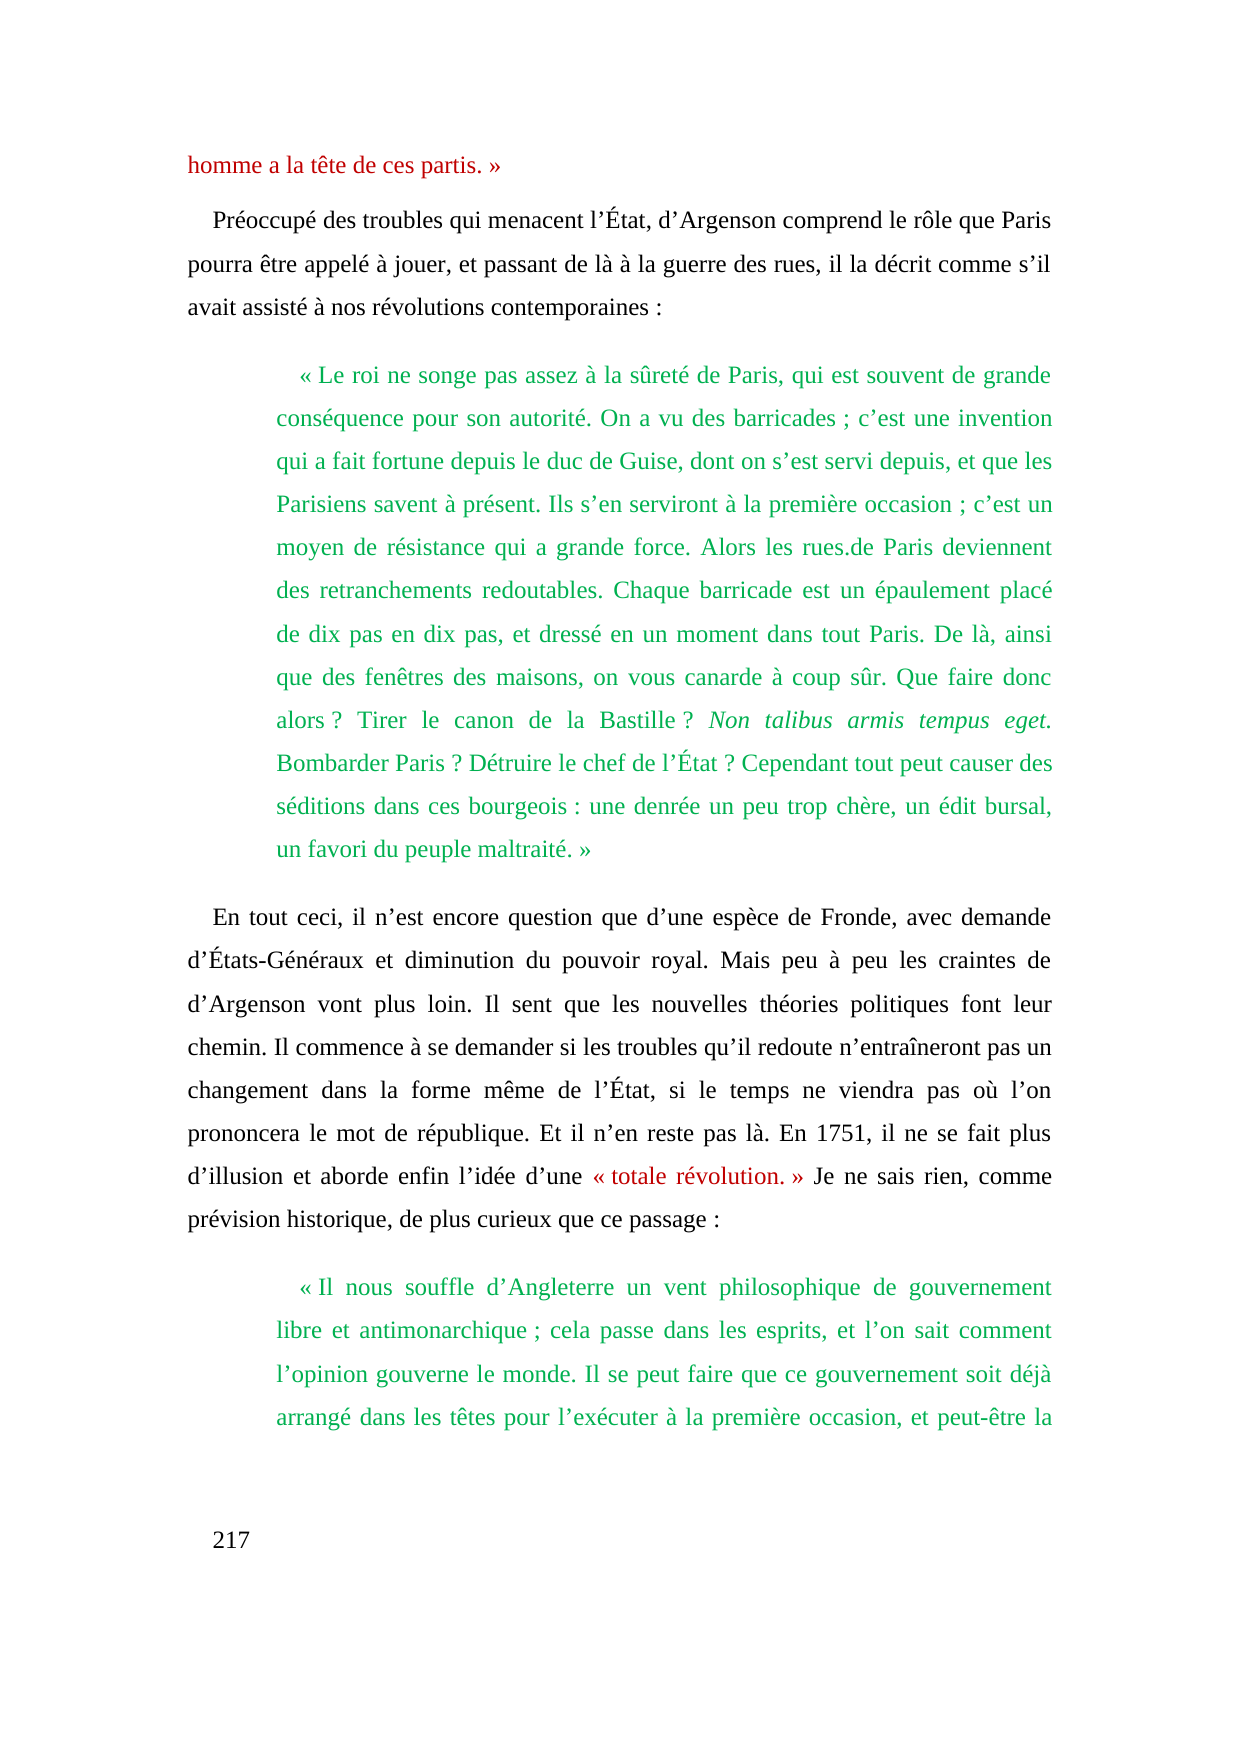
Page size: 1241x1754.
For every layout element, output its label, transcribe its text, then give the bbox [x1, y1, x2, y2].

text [187, 150, 1053, 179]
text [276, 1272, 1053, 1431]
text Préoccupé des troubles qui menacent l’État, d’Argenson comprend le rôle que Paris pourra être appelé à jouer, et passant de là à la guerre des rues, il la décrit comme s’il avait assisté à nos révolutions contemporaines : [187, 206, 1053, 321]
text « Le roi ne songe pas assez à la sûreté de Paris, qui est souvent de grande conséquence pour son autorité. On a vu des barricades ; c’est une invention qui a fait fortune depuis le duc de Guise, dont on s’est servi depuis, et que les Parisiens savent à présent. Ils s’en serviront à la première occasion ; c’est un moyen de résistance qui a grande force. Alors les rues.de Paris deviennent des retranchements redoutables. Chaque barricade est un épaulement placé de dix pas en dix pas, et dressé en un moment dans tout Paris. De là, ainsi que des fenêtres des maisons, on vous canarde à coup sûr. Que faire donc alors ? Tirer le canon de la Bastille ? Non talibus armis tempus eget. Bombarder Paris ? Détruire le chef de l’État ? Cependant tout peut causer des séditions dans ces bourgeois : une denrée un peu trop chère, un édit bursal, un favori du peuple maltraité. » [276, 360, 1053, 863]
text En tout ceci, il n’est encore question que d’une espèce de Fronde, avec demande d’États-Généraux et diminution du pouvoir royal. Mais peu à peu les craintes de d’Argenson vont plus loin. Il sent que les nouvelles théories politiques font leur chemin. Il commence à se demander si les troubles qu’il redoute n’entraîneront pas un changement dans la forme même de l’État, si le temps ne viendra pas où l’on prononcera le mot de république. Et il n’en reste pas là. En 1751, il ne se fait plus d’illusion et aborde enfin l’idée d’une « totale révolution. » Je ne sais rien, comme prévision historique, de plus curieux que ce passage : [187, 902, 1053, 1233]
